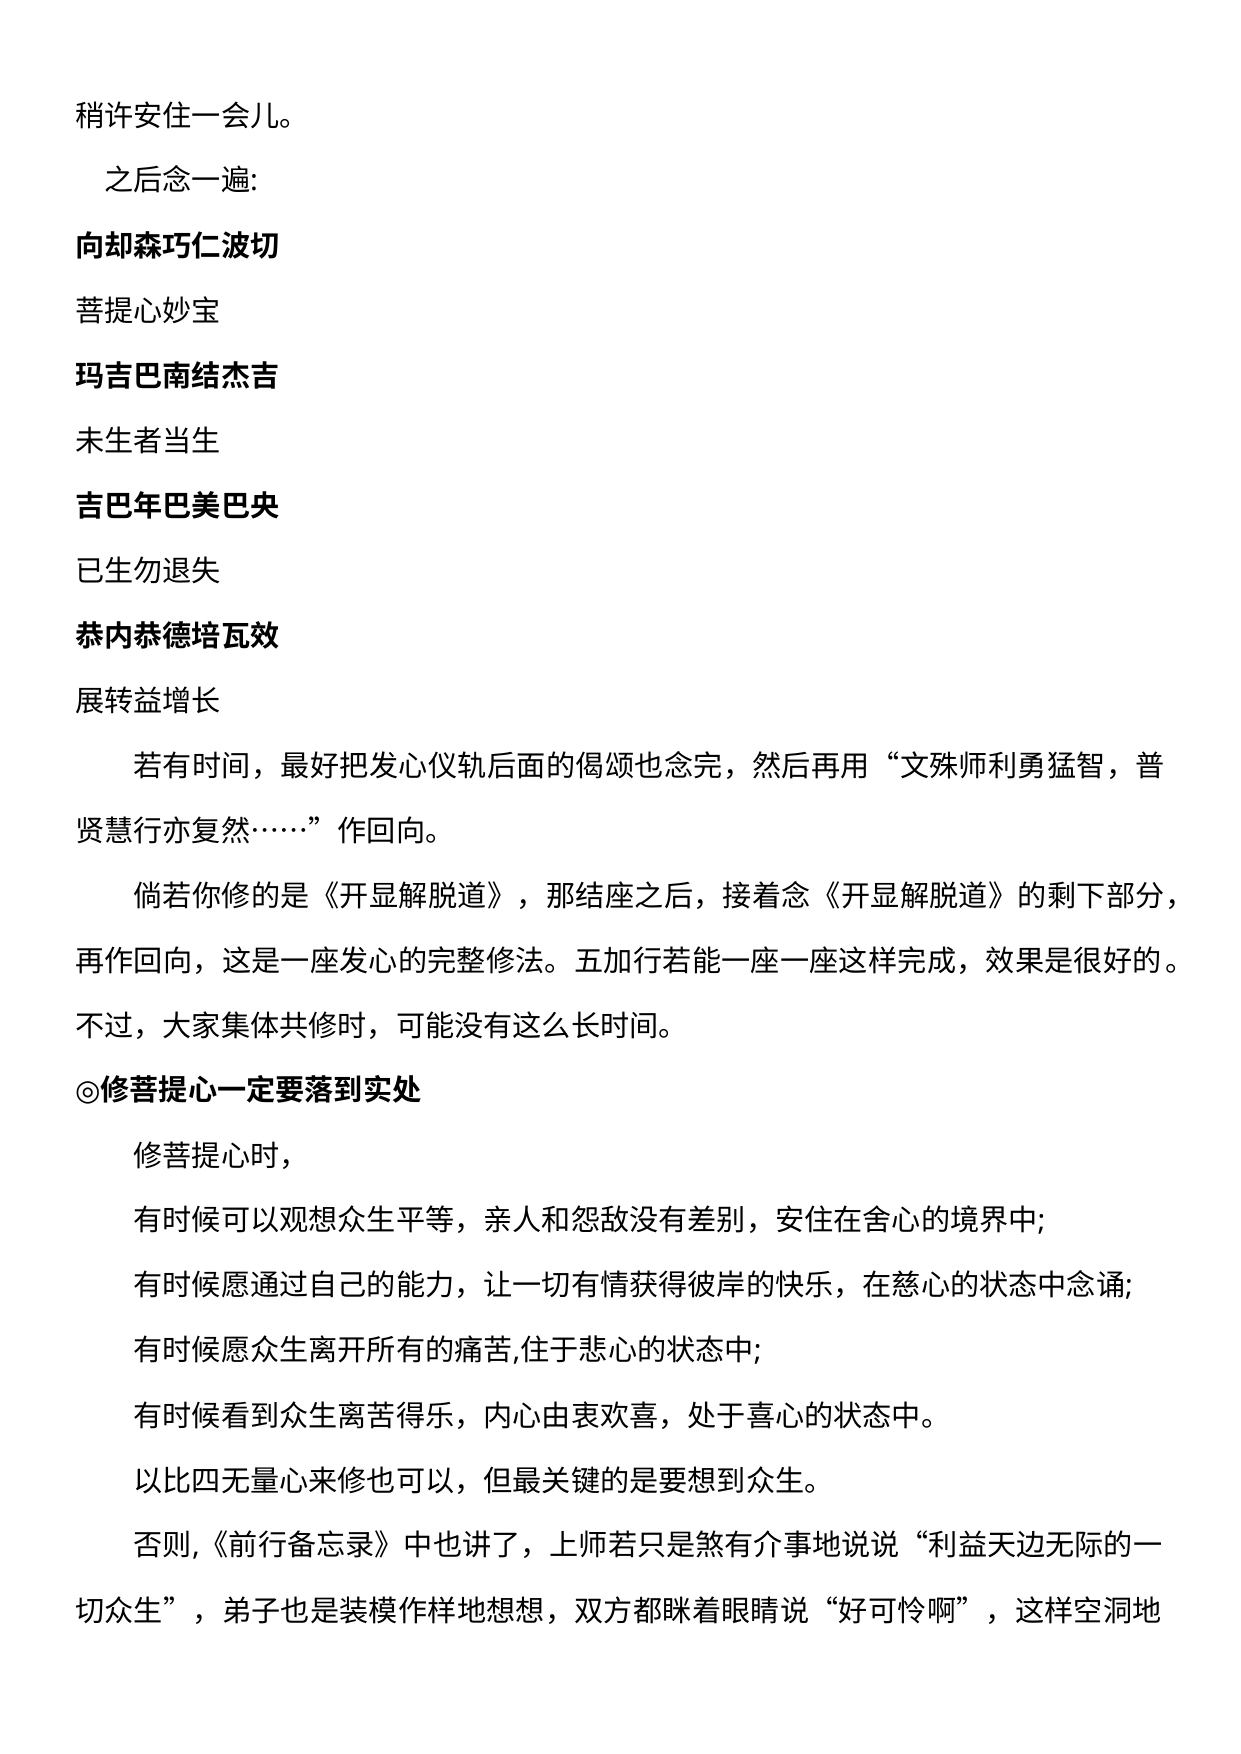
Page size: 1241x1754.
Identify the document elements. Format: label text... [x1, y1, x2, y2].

text 以比四无量心来修也可以，但最关键的是要想到众生。 [75, 1446, 1165, 1511]
text 向却森巧仁波切 [75, 211, 1165, 276]
text 菩提心妙宝 [75, 276, 1165, 341]
text 未生者当生 [75, 406, 1165, 471]
text 有时候愿众生离开所有的痛苦,住于悲心的状态中; [75, 1316, 1165, 1381]
text 有时候可以观想众生平等，亲人和怨敌没有差别，安住在舍心的境界中; [75, 1186, 1165, 1251]
text 有时候看到众生离苦得乐，内心由衷欢喜，处于喜心的状态中。 [75, 1381, 1165, 1446]
text 吉巴年巴美巴央 [75, 471, 1165, 536]
text 若有时间，最好把发心仪轨后面的偈颂也念完，然后再用“文殊师利勇猛智，普贤慧行亦复然……”作回向。 [75, 731, 1165, 861]
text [75, 1511, 1165, 1641]
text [75, 81, 1165, 146]
text 之后念一遍: [75, 146, 1165, 211]
text ◎修菩提心一定要落到实处 [75, 1056, 1165, 1121]
text 倘若你修的是《开显解脱道》，那结座之后，接着念《开显解脱道》的剩下部分，再作回向，这是一座发心的完整修法。五加行若能一座一座这样完成，效果是很好的。不过，大家集体共修时，可能没有这么长时间。 [75, 861, 1165, 1056]
text 展转益增长 [75, 666, 1165, 731]
text 修菩提心时， [75, 1121, 1165, 1186]
text 玛吉巴南结杰吉 [75, 341, 1165, 406]
text 恭内恭德培瓦效 [75, 601, 1165, 666]
text 已生勿退失 [75, 536, 1165, 601]
text 有时候愿通过自己的能力，让一切有情获得彼岸的快乐，在慈心的状态中念诵; [75, 1251, 1165, 1316]
